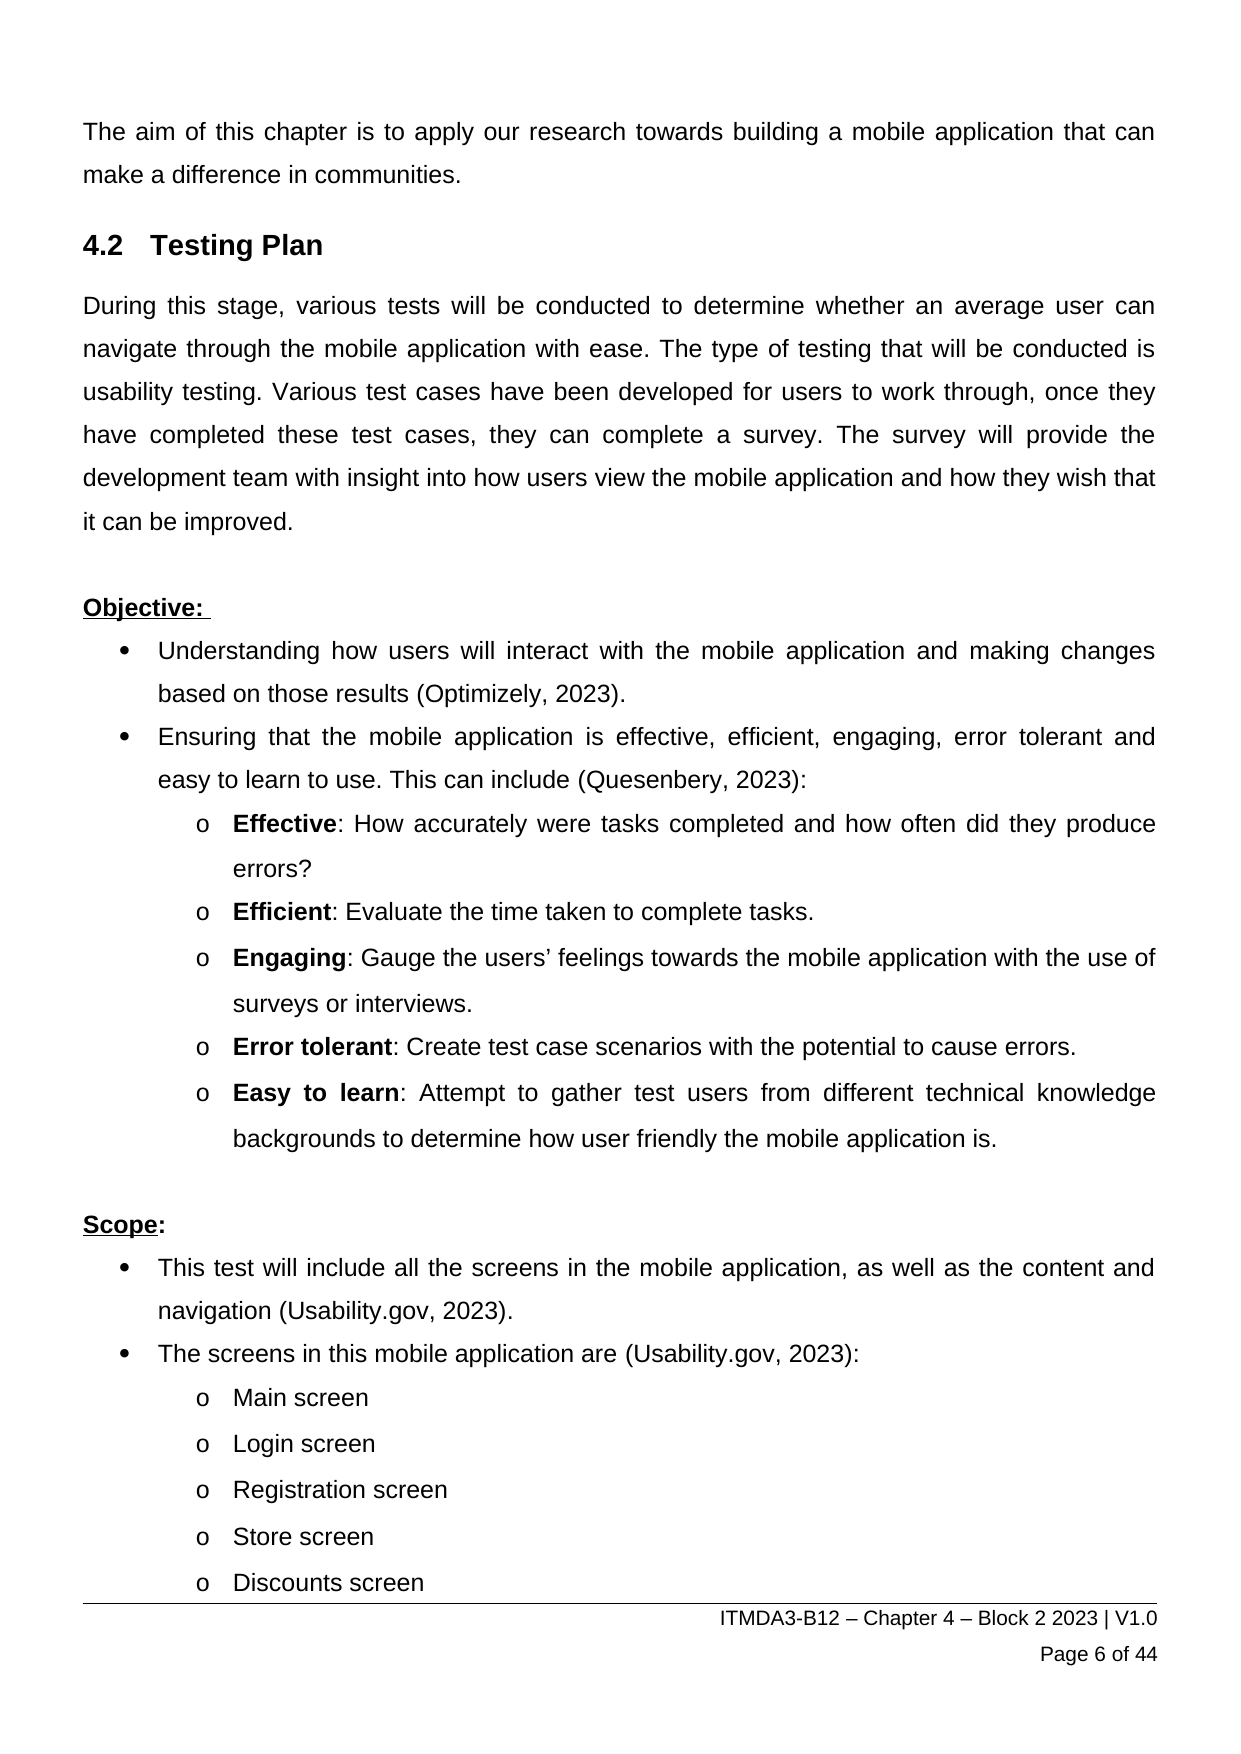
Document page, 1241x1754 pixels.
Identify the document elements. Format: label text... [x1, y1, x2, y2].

list This test will include all the screens in the mobile application, as well as the content and navigation . [120, 1253, 1157, 1325]
list Login screen [195, 1429, 1157, 1460]
list Main screen [195, 1382, 1157, 1413]
list Error tolerant: Create test case scenarios with the potential to cause errors. [195, 1032, 1157, 1063]
subtitle Testing Plan [83, 228, 1157, 262]
list Registration screen [195, 1475, 1157, 1506]
text The aim of this chapter is to apply our research towards building a mobile application that can make a difference in communities. [83, 146, 1157, 189]
text Objective: [83, 593, 1157, 622]
list Discounts screen [195, 1568, 1157, 1599]
text During this stage, various tests will be conducted to determine whether an average user can navigate through the mobile application with ease. The type of testing that will be conducted is usability testing. Various test cases have been developed for users to work through, once they have completed these test cases, they can complete a survey. The survey will provide the development team with insight into how users view the mobile application and how they wish that it can be improved. [83, 291, 1157, 535]
list Understanding how users will interact with the mobile application and making changes based on those results . [120, 636, 1157, 708]
list The screens in this mobile application are : [120, 1339, 1157, 1368]
list Easy to learn: Attempt to gather test users from different technical knowledge backgrounds to determine how user friendly the mobile application is. [195, 1078, 1157, 1152]
text Scope: [83, 1210, 1157, 1238]
list Effective: How accurately were tasks completed and how often did they produce errors? [195, 809, 1157, 883]
list Efficient: Evaluate the time taken to complete tasks. [195, 897, 1157, 928]
list Engaging: Gauge the users’ feelings towards the mobile application with the use of surveys or interviews. [195, 943, 1157, 1017]
list Store screen [195, 1522, 1157, 1552]
list Ensuring that the mobile application is effective, efficient, engaging, error tolerant and easy to learn to use. This can include : [120, 722, 1157, 794]
